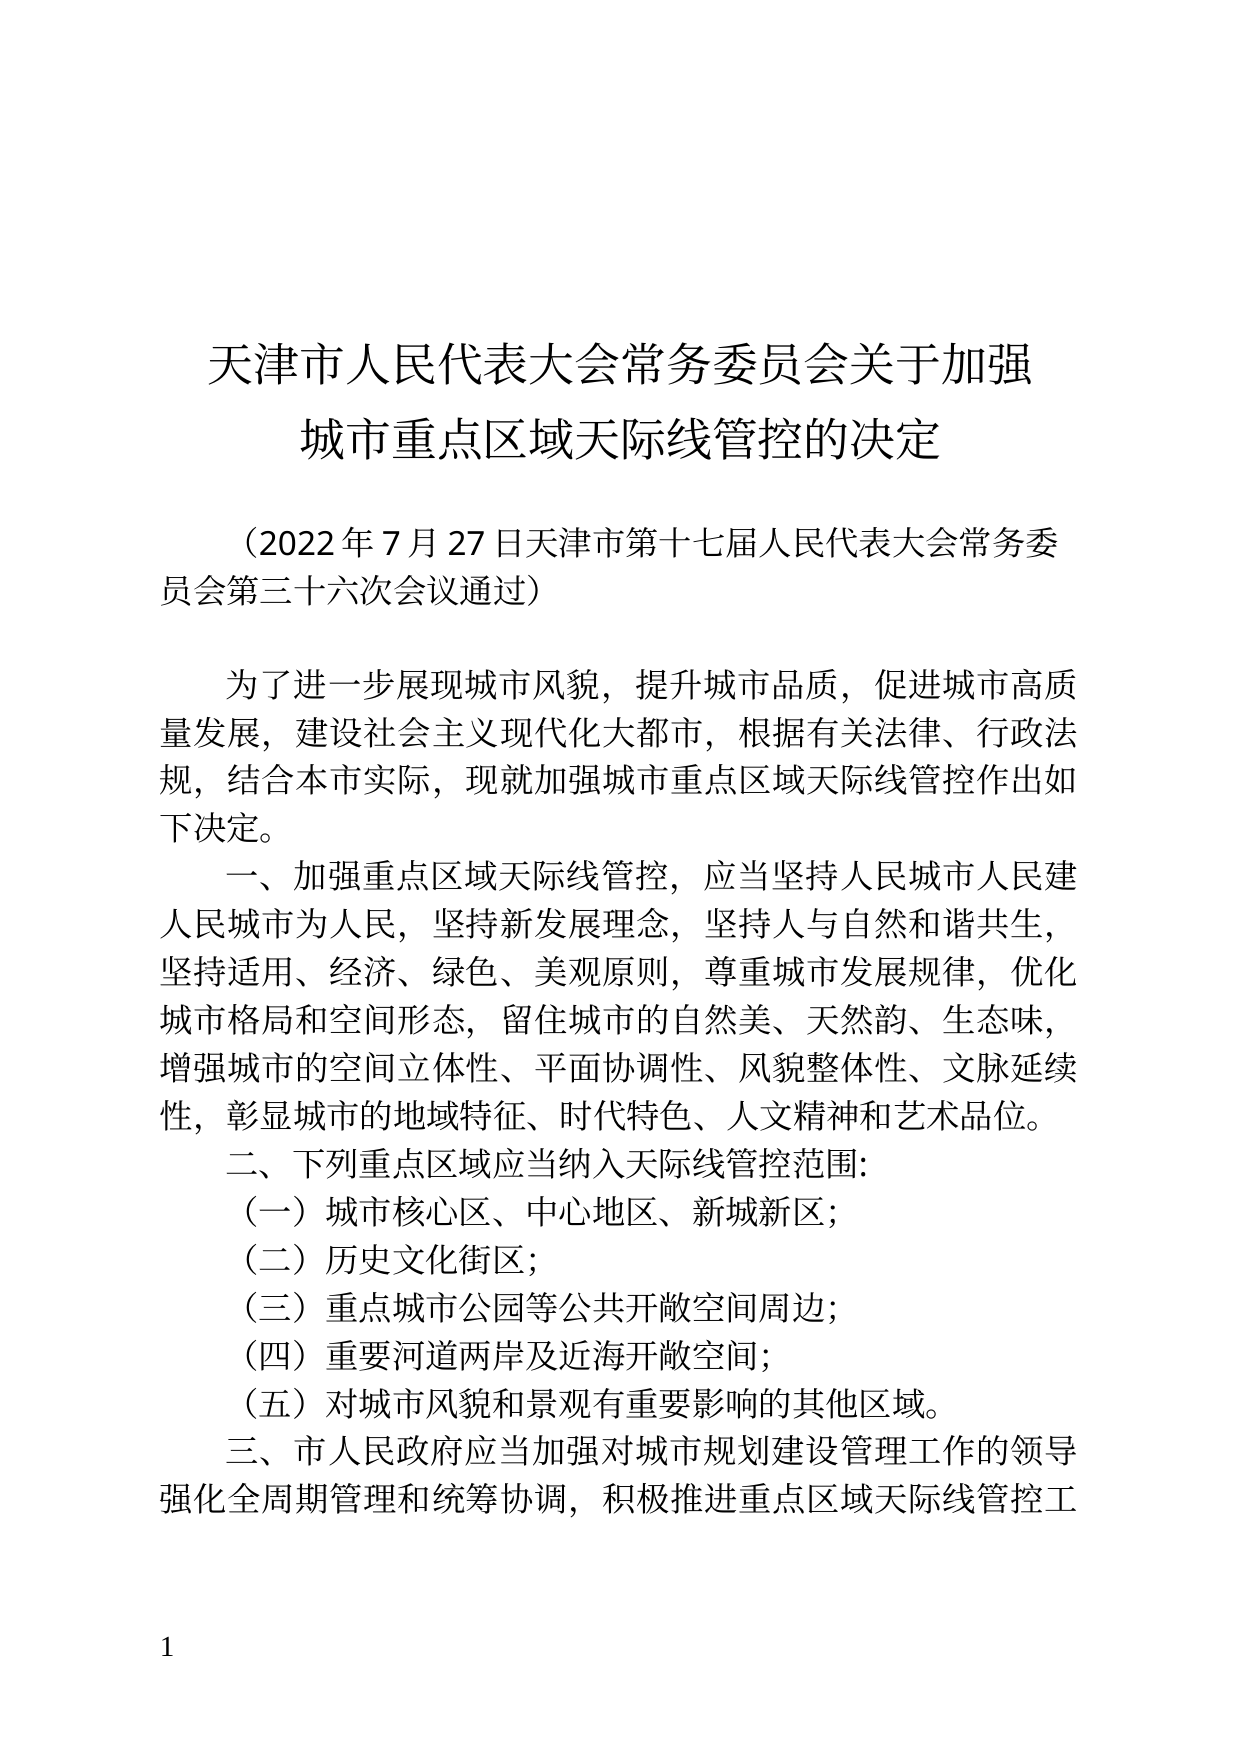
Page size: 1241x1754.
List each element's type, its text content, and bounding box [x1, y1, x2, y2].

text （四）重要河道两岸及近海开敞空间； [159, 1330, 1081, 1378]
text 天津市人民代表大会常务委员会关于加强 [159, 322, 1081, 397]
text （五）对城市风貌和景观有重要影响的其他区域。 [159, 1378, 1081, 1426]
text 为了进一步展现城市风貌，提升城市品质，促进城市高质量发展，建设社会主义现代化大都市，根据有关法律、行政法规，结合本市实际，现就加强城市重点区域天际线管控作出如下决定。 [159, 659, 1081, 850]
text 一、加强重点区域天际线管控，应当坚持人民城市人民建、人民城市为人民，坚持新发展理念，坚持人与自然和谐共生，坚持适用、经济、绿色、美观原则，尊重城市发展规律，优化城市格局和空间形态，留住城市的自然美、天然韵、生态味，增强城市的空间立体性、平面协调性、风貌整体性、文脉延续性，彰显城市的地域特征、时代特色、人文精神和艺术品位。 [159, 850, 1081, 1138]
text （二）历史文化街区； [159, 1234, 1081, 1282]
text （2022年7月27日天津市第十七届人民代表大会常务委员会第三十六次会议通过） [159, 517, 1081, 613]
text （一）城市核心区、中心地区、新城新区； [159, 1186, 1081, 1234]
text 二、下列重点区域应当纳入天际线管控范围: [159, 1138, 1081, 1186]
text （三）重点城市公园等公共开敞空间周边； [159, 1282, 1081, 1330]
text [159, 1426, 1081, 1521]
text 城市重点区域天际线管控的决定 [159, 397, 1081, 472]
